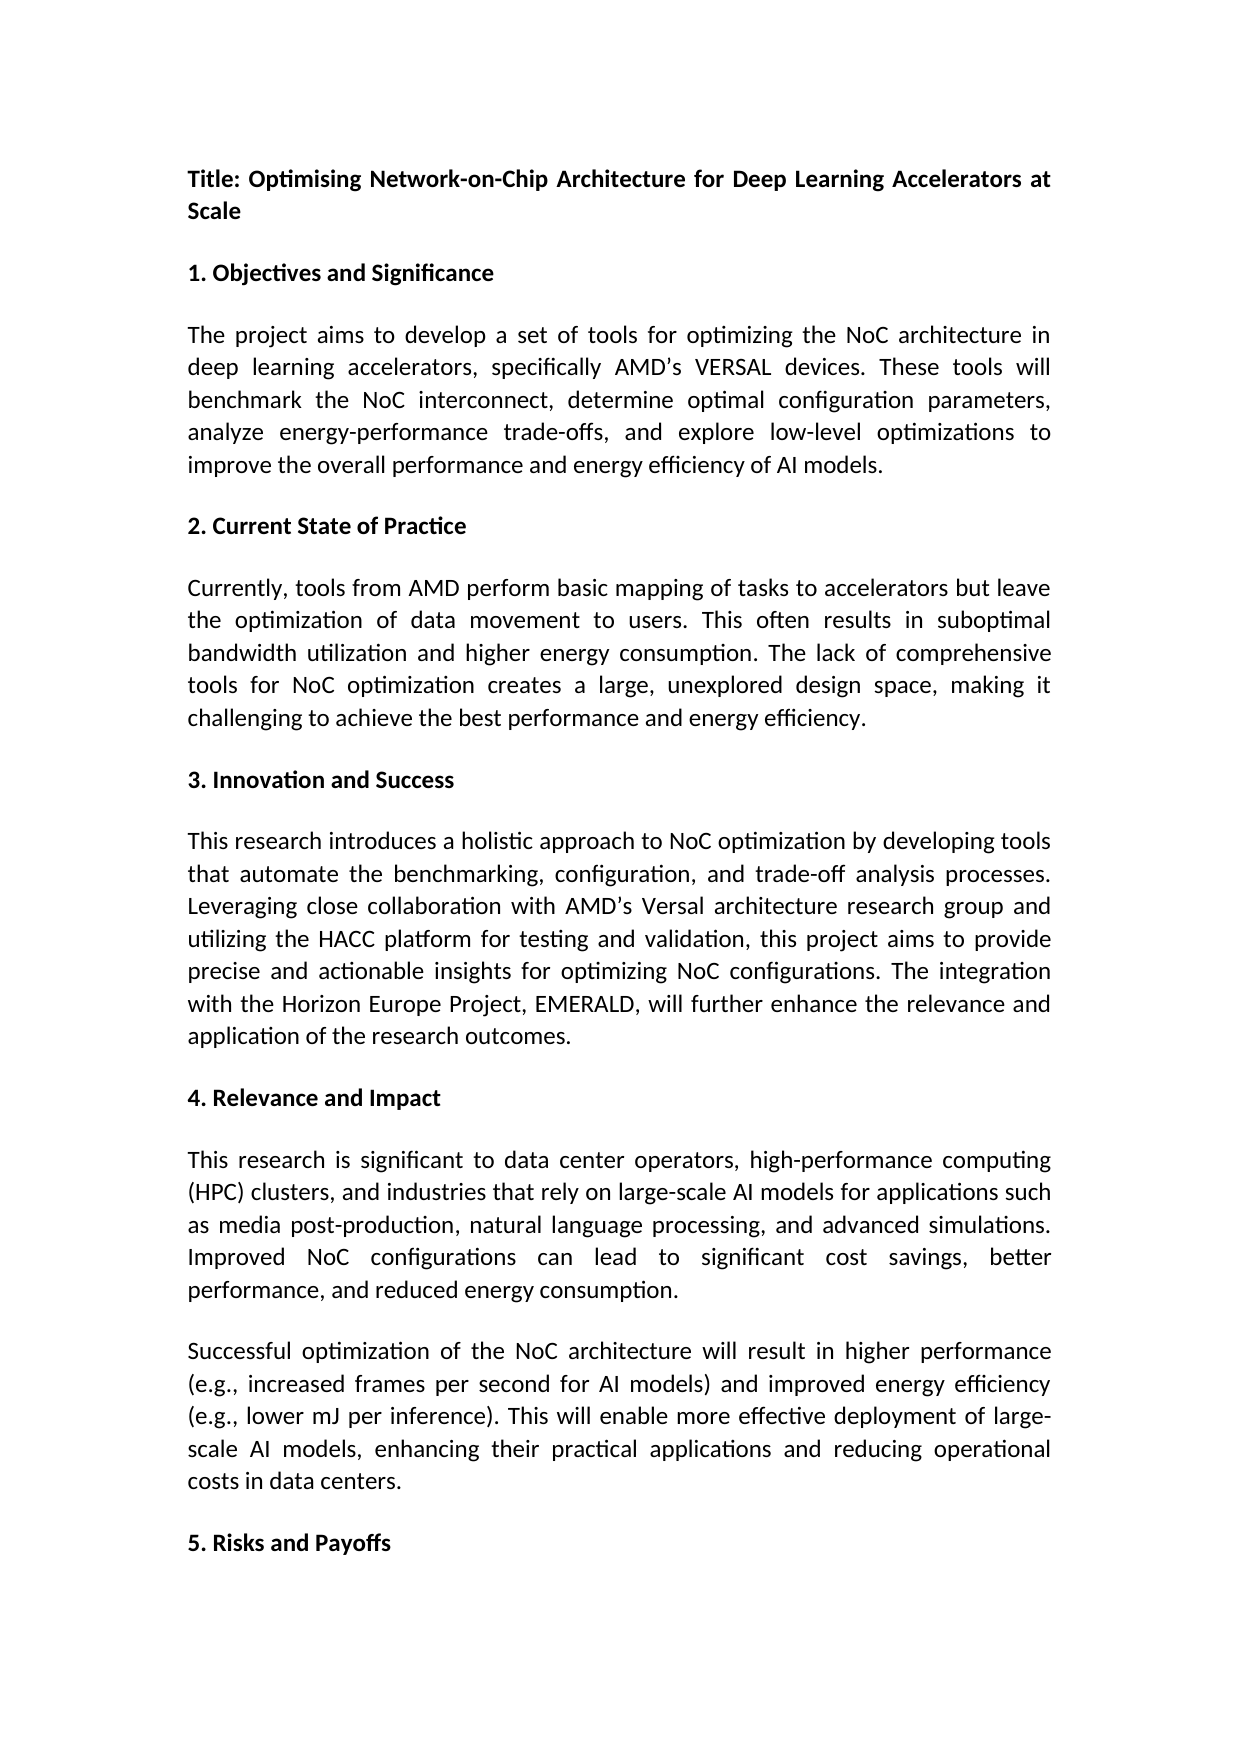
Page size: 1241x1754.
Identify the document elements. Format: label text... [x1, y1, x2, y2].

text 5. Risks and Payoffs [187, 1526, 1053, 1559]
text 2. Current State of Practice [187, 509, 1053, 542]
text 3. Innovation and Success [187, 763, 1053, 795]
text 4. Relevance and Impact [187, 1081, 1053, 1114]
text Successful optimization of the NoC architecture will result in higher performance (e.g., increased frames per second for AI models) and improved energy efficiency (e.g., lower mJ per inference). This will enable more effective deployment of large-scale AI models, enhancing their practical applications and reducing operational costs in data centers. [187, 1334, 1053, 1497]
text Currently, tools from AMD perform basic mapping of tasks to accelerators but leave the optimization of data movement to users. This often results in suboptimal bandwidth utilization and higher energy consumption. The lack of comprehensive tools for NoC optimization creates a large, unexplored design space, making it challenging to achieve the best performance and energy efficiency. [187, 571, 1053, 734]
text The project aims to develop a set of tools for optimizing the NoC architecture in deep learning accelerators, specifically AMD’s VERSAL devices. These tools will benchmark the NoC interconnect, determine optimal configuration parameters, analyze energy-performance trade-offs, and explore low-level optimizations to improve the overall performance and energy efficiency of AI models. [187, 318, 1053, 480]
text This research introduces a holistic approach to NoC optimization by developing tools that automate the benchmarking, configuration, and trade-off analysis processes. Leveraging close collaboration with AMD’s Versal architecture research group and utilizing the HACC platform for testing and validation, this project aims to provide precise and actionable insights for optimizing NoC configurations. The integration with the Horizon Europe Project, EMERALD, will further enhance the relevance and application of the research outcomes. [187, 824, 1053, 1052]
text This research is significant to data center operators, high-performance computing (HPC) clusters, and industries that rely on large-scale AI models for applications such as media post-production, natural language processing, and advanced simulations. Improved NoC configurations can lead to significant cost savings, better performance, and reduced energy consumption. [187, 1143, 1053, 1305]
text 1. Objectives and Significance [187, 256, 1053, 289]
text Title: Optimising Network-on-Chip Architecture for Deep Learning Accelerators at Scale [187, 162, 1053, 227]
